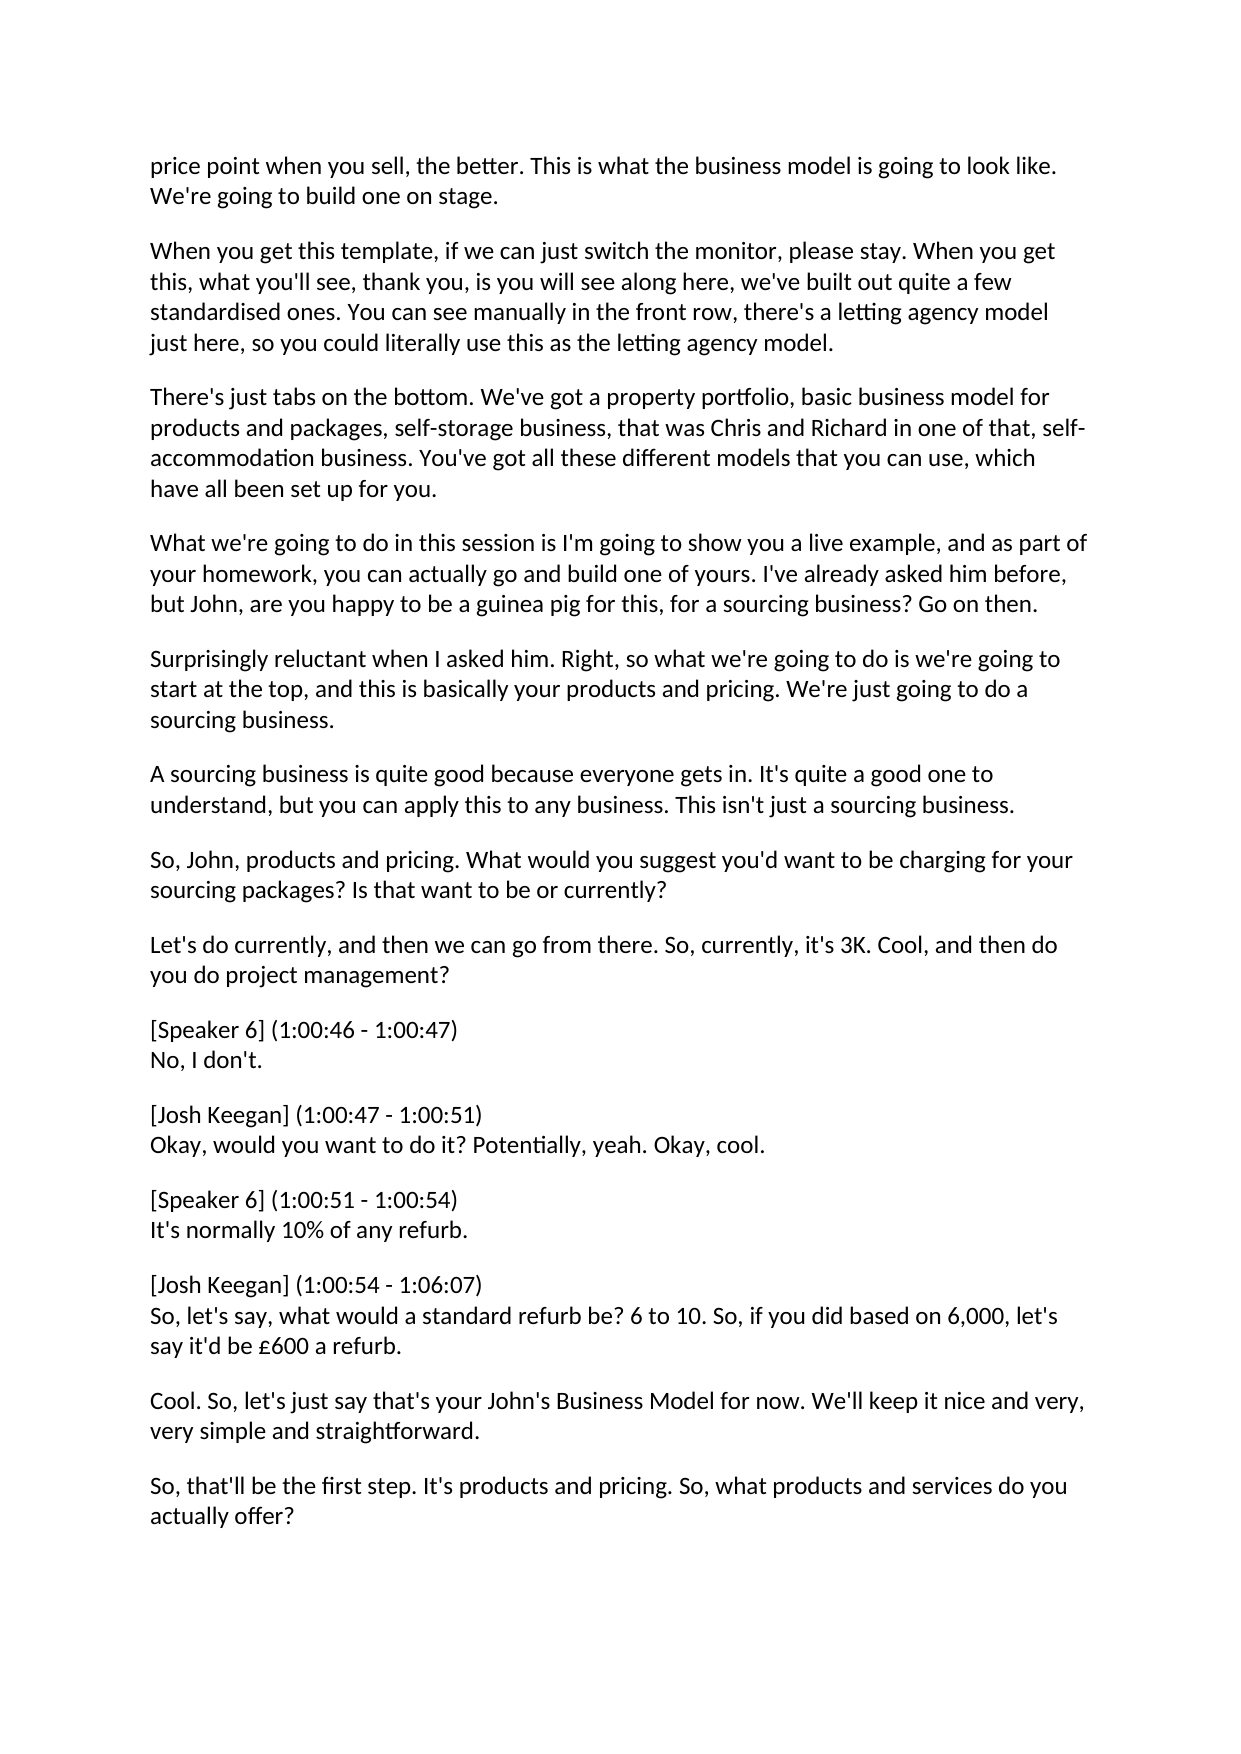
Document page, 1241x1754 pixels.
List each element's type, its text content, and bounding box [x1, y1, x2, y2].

text So, let's say, what would a standard refurb be? 6 to 10. So, if you did based on 6,000, let's say it'd be £600 a refurb. [150, 1300, 1090, 1361]
text Cool. So, let's just say that's your John's Business Model for now. We'll keep it nice and very, very simple and straightforward. [150, 1385, 1090, 1446]
text When you get this template, if we can just switch the monitor, please stay. When you get this, what you'll see, thank you, is you will see along here, we've built out quite a few standardised ones. You can see manually in the front row, there's a letting agency model just here, so you could literally use this as the letting agency model. [150, 235, 1090, 357]
text So, John, products and pricing. What would you suggest you'd want to be charging for your sourcing packages? Is that want to be or currently? [150, 844, 1090, 905]
text No, I don't. [150, 1044, 1090, 1075]
text There's just tabs on the bottom. We've got a property portfolio, basic business model for products and packages, self-storage business, that was Chris and Richard in one of that, self-accommodation business. You've got all these different models that you can use, which have all been set up for you. [150, 381, 1090, 503]
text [150, 150, 1090, 211]
text [Speaker 6] (1:00:46 - 1:00:47) [150, 1014, 1090, 1044]
text A sourcing business is quite good because everyone gets in. It's quite a good one to understand, but you can apply this to any business. This isn't just a sourcing business. [150, 759, 1090, 820]
text [Josh Keegan] (1:00:47 - 1:00:51) [150, 1099, 1090, 1129]
text It's normally 10% of any refurb. [150, 1215, 1090, 1245]
text Okay, would you want to do it? Potentially, yeah. Okay, cool. [150, 1129, 1090, 1160]
text Let's do currently, and then we can go from there. So, currently, it's 3K. Cool, and then do you do project management? [150, 929, 1090, 990]
text So, that'll be the first step. It's products and pricing. So, what products and services do you actually offer? [150, 1470, 1090, 1531]
text What we're going to do in this session is I'm going to show you a live example, and as part of your homework, you can actually go and build one of yours. I've already asked him before, but John, are you happy to be a guinea pig for this, for a sourcing business? Go on then. [150, 527, 1090, 619]
text [Speaker 6] (1:00:51 - 1:00:54) [150, 1184, 1090, 1215]
text [Josh Keegan] (1:00:54 - 1:06:07) [150, 1269, 1090, 1300]
text Surprisingly reluctant when I asked him. Right, so what we're going to do is we're going to start at the top, and this is basically your products and pricing. We're just going to do a sourcing business. [150, 643, 1090, 734]
